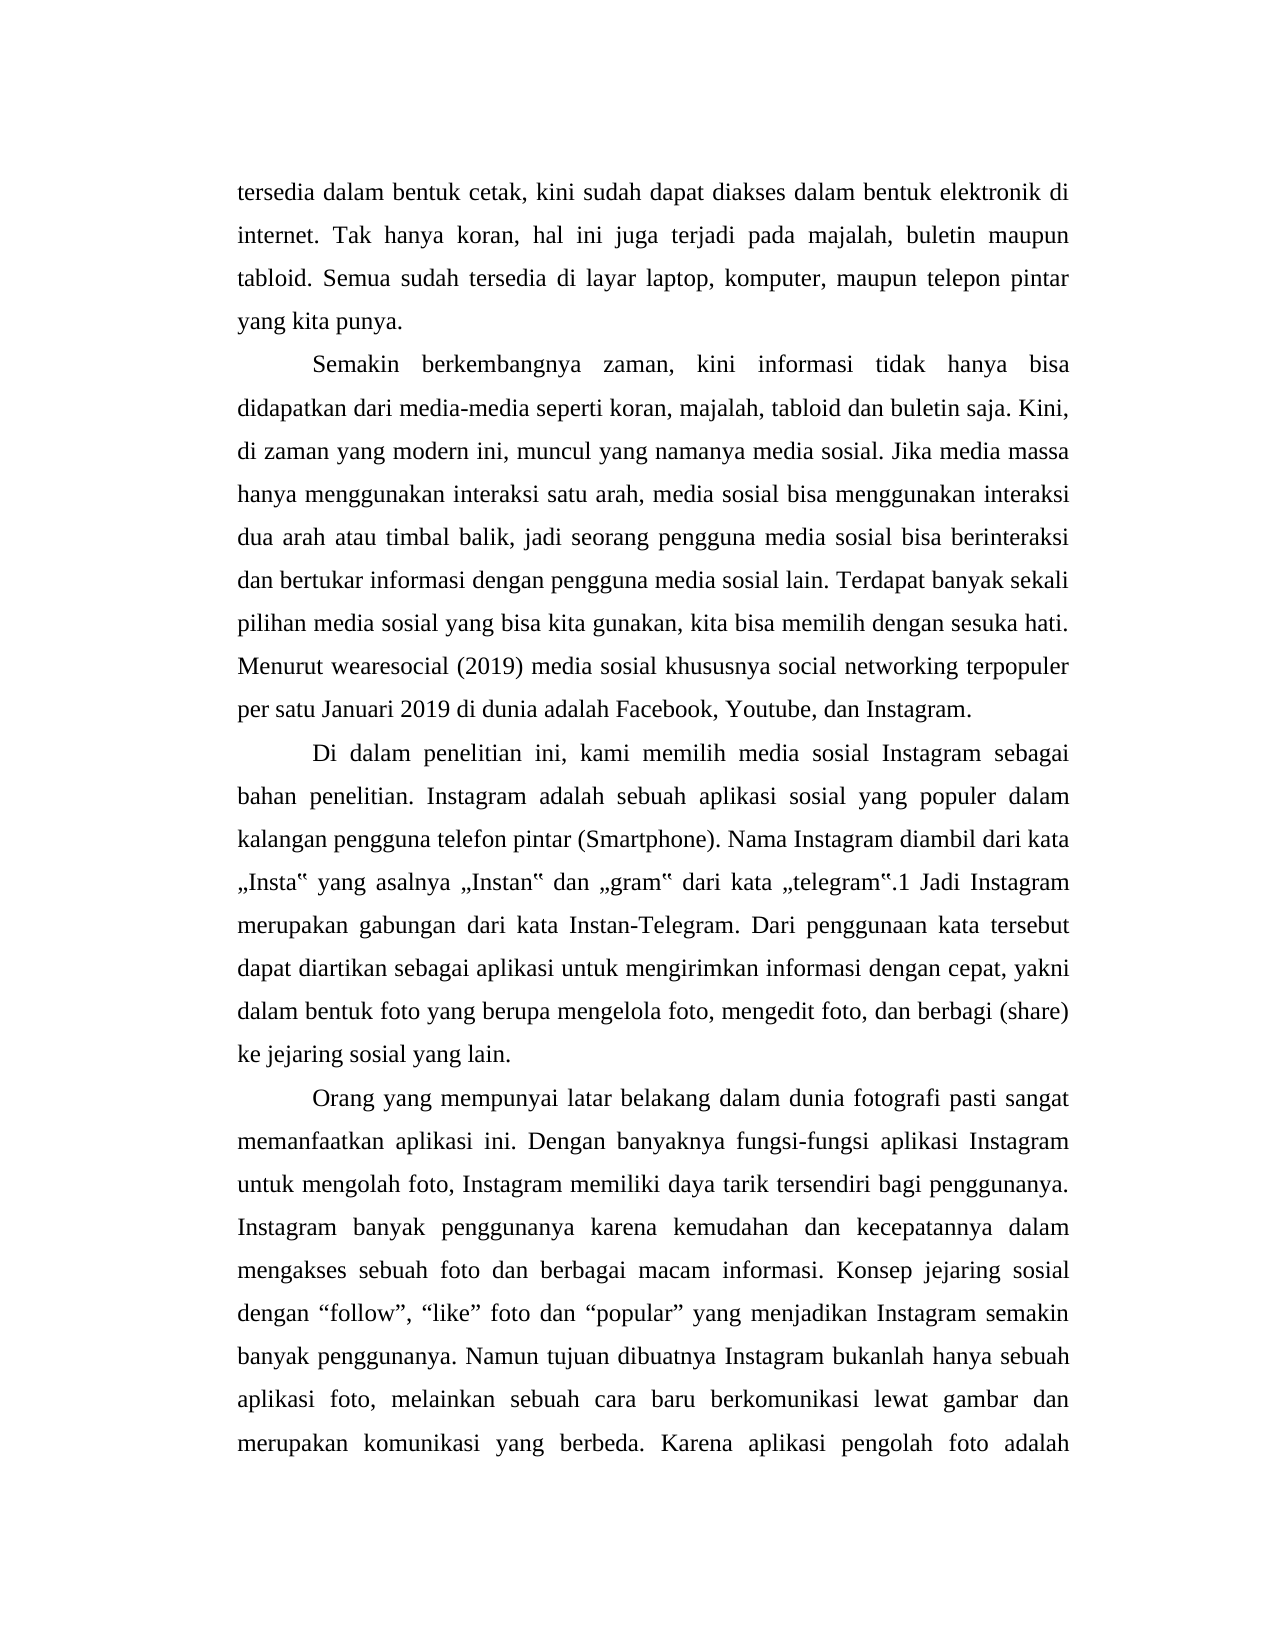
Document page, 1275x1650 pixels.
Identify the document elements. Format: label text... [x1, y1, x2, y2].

text Di dalam penelitian ini, kami memilih media sosial Instagram sebagai bahan penelitian. Instagram adalah sebuah aplikasi sosial yang populer dalam kalangan pengguna telefon pintar (Smartphone). Nama Instagram diambil dari kata „Insta‟ yang asalnya „Instan‟ dan „gram‟ dari kata „telegram‟.1 Jadi Instagram merupakan gabungan dari kata Instan-Telegram. Dari penggunaan kata tersebut dapat diartikan sebagai aplikasi untuk mengirimkan informasi dengan cepat, yakni dalam bentuk foto yang berupa mengelola foto, mengedit foto, dan berbagi (share) ke jejaring sosial yang lain. [237, 738, 1070, 1068]
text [237, 1083, 1070, 1456]
text Semakin berkembangnya zaman, kini informasi tidak hanya bisa didapatkan dari media-media seperti koran, majalah, tabloid dan buletin saja. Kini, di zaman yang modern ini, muncul yang namanya media sosial. Jika media massa hanya menggunakan interaksi satu arah, media sosial bisa menggunakan interaksi dua arah atau timbal balik, jadi seorang pengguna media sosial bisa berinteraksi dan bertukar informasi dengan pengguna media sosial lain. Terdapat banyak sekali pilihan media sosial yang bisa kita gunakan, kita bisa memilih dengan sesuka hati. Menurut wearesocial (2019) media sosial khususnya social networking terpopuler per satu Januari 2019 di dunia adalah Facebook, Youtube, dan Instagram. [237, 349, 1070, 723]
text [237, 177, 1070, 335]
